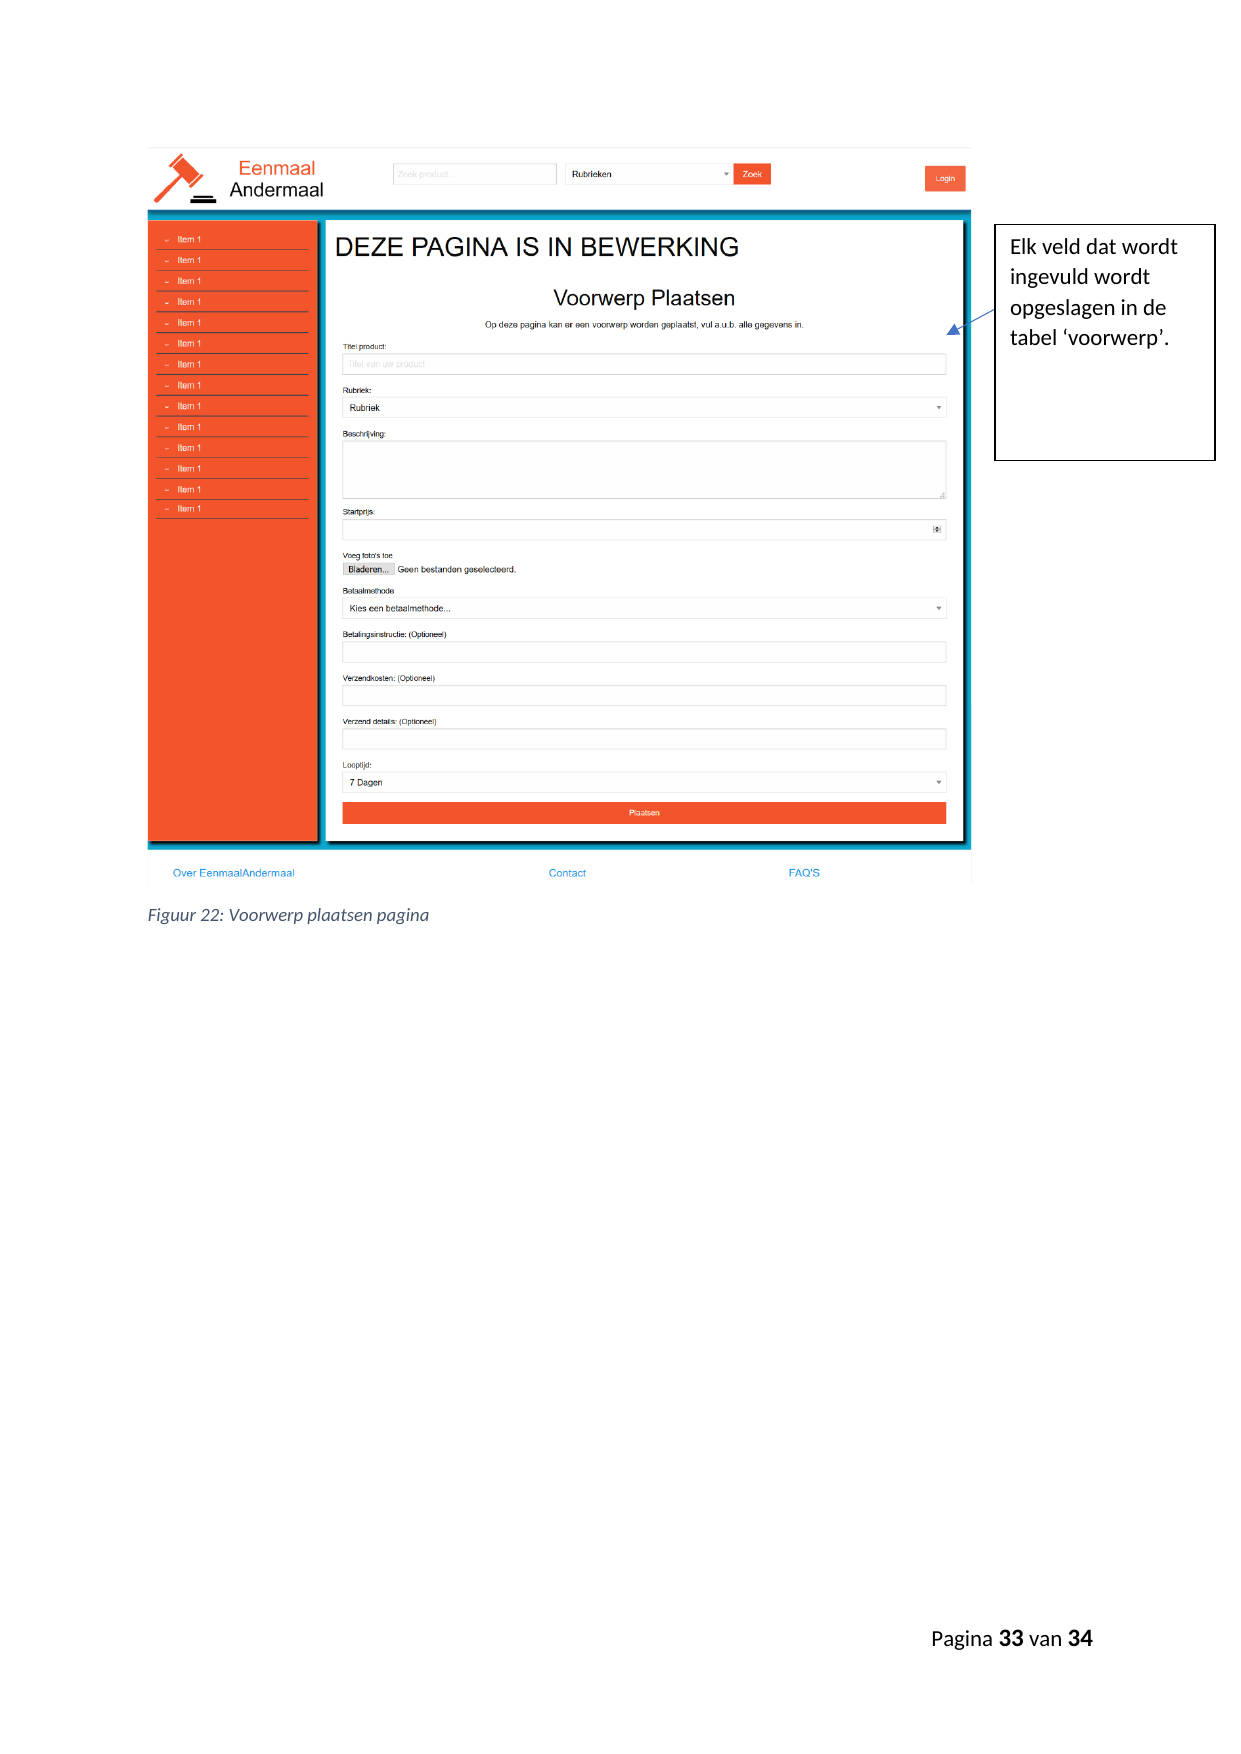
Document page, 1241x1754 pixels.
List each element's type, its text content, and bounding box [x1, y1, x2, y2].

picture [147, 147, 972, 211]
picture [147, 221, 318, 842]
picture [326, 221, 964, 842]
picture [147, 850, 972, 885]
